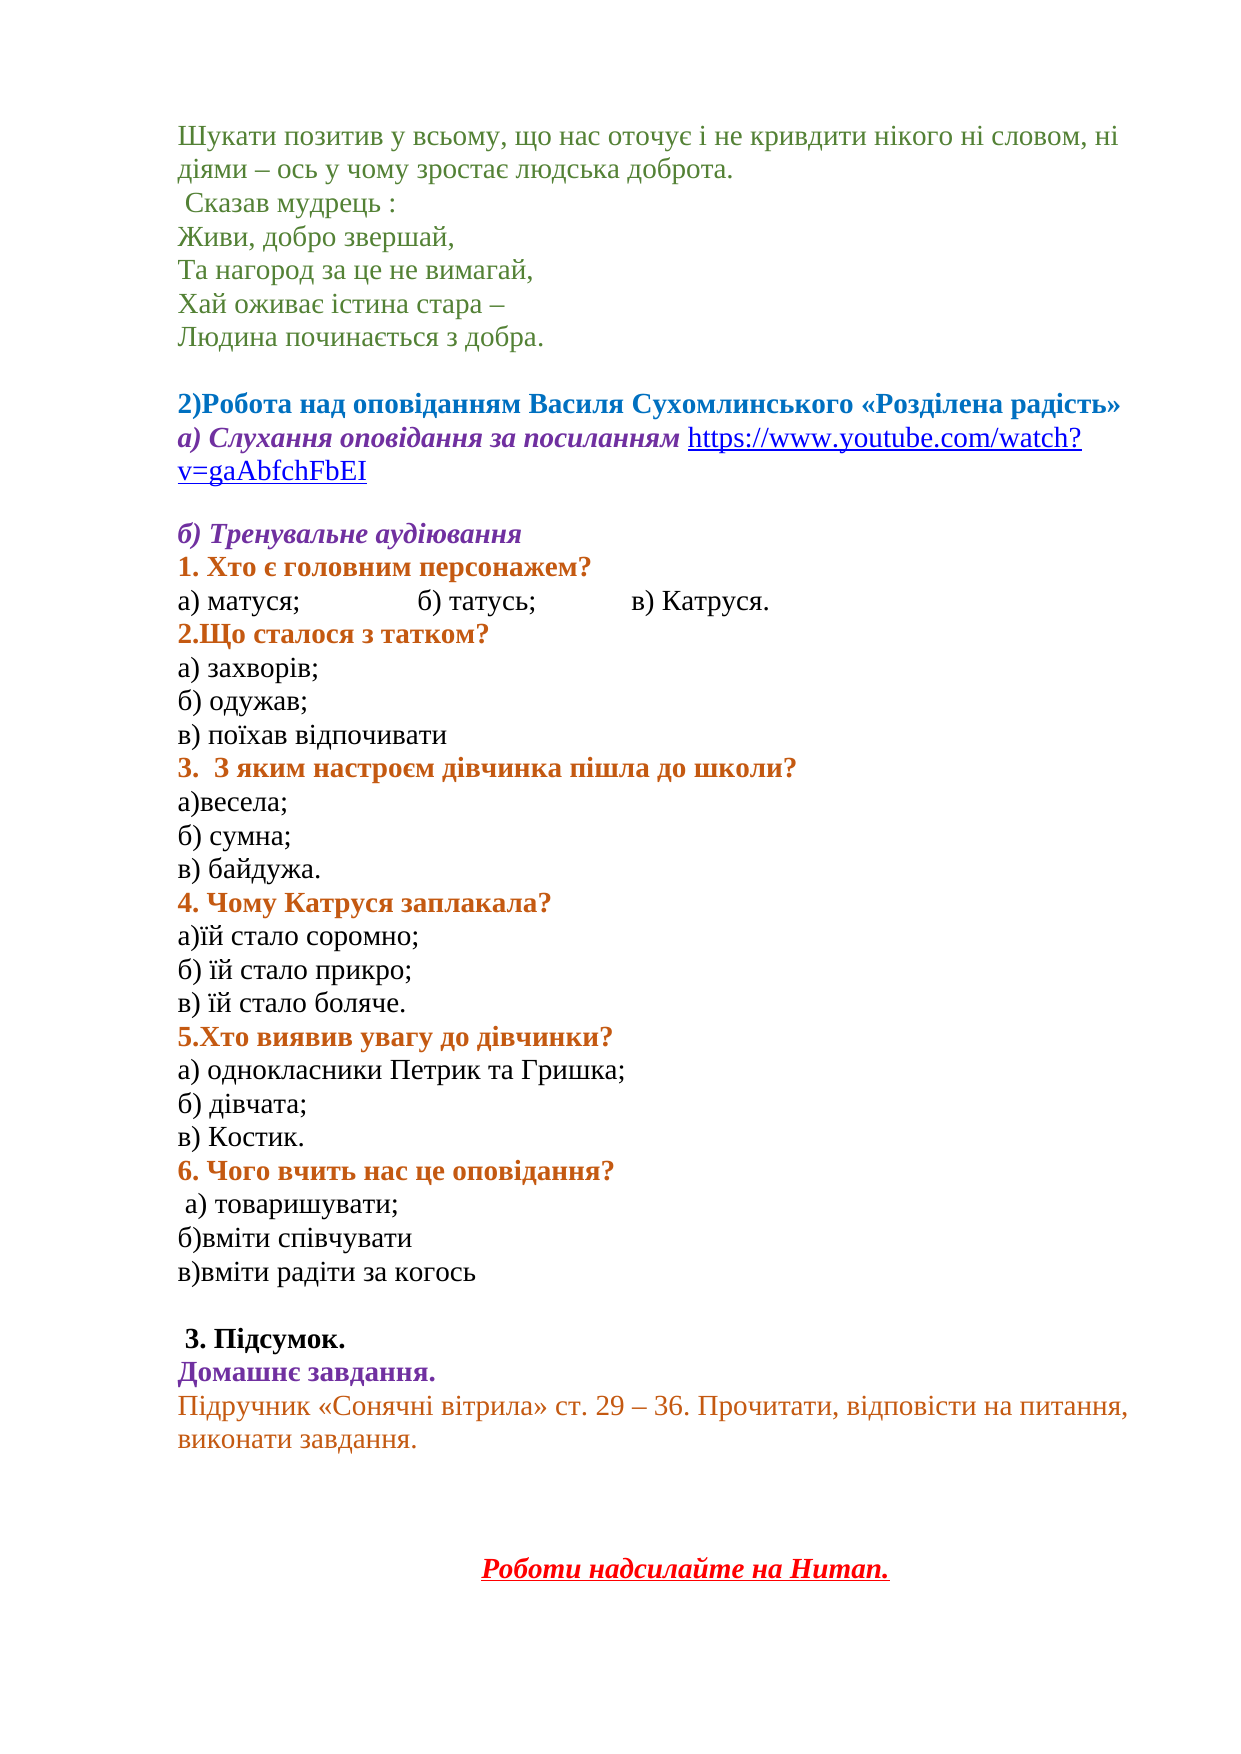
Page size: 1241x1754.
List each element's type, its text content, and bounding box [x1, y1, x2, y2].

text б) Тренувальне аудіювання [177, 516, 1152, 549]
text а)їй стало соромно; [177, 918, 1152, 952]
text б) одужав; [177, 683, 1152, 717]
text в) Костик. [177, 1119, 1152, 1153]
text а) захворів; [177, 650, 1152, 683]
text б)вміти співчувати [177, 1220, 1152, 1254]
text 3. З яким настроєм дівчинка пішла до школи? [177, 751, 1152, 784]
text 6. Чого вчить нас це оповідання? [177, 1153, 1152, 1187]
text 3. Підсумок. [177, 1287, 1152, 1354]
text б) сумна; [177, 818, 1152, 851]
text а)весела; [177, 784, 1152, 818]
text а) однокласники Петрик та Гришка; [177, 1052, 1152, 1086]
text в) поїхав відпочивати [177, 717, 1152, 751]
text б) дівчата; [177, 1086, 1152, 1119]
text б) їй стало прикро; [177, 952, 1152, 985]
text а) матуся; б) татусь; в) Катруся. [177, 583, 1152, 616]
text а) товаришувати; [177, 1187, 1152, 1220]
text а) Слухання оповідання за посиланням https://www.youtube.com/watch?v=gaAbfchFbEI [177, 420, 1152, 487]
text Домашнє завдання. Підручник «Сонячні вітрила» ст. 29 – 36. Прочитати, відповісти на питання, виконати завдання. [177, 1354, 1152, 1455]
text в)вміти радіти за когось [177, 1254, 1152, 1287]
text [177, 118, 1152, 420]
text в) байдужа. [177, 851, 1152, 885]
text 2.Що сталося з татком? [177, 616, 1152, 650]
text 5.Хто виявив увагу до дівчинки? [177, 1019, 1152, 1052]
text 1. Хто є головним персонажем? [177, 549, 1152, 583]
text Роботи надсилайте на Human. [222, 1551, 1152, 1584]
text в) їй стало боляче. [177, 985, 1152, 1019]
text 4. Чому Катруся заплакала? [177, 885, 1152, 918]
